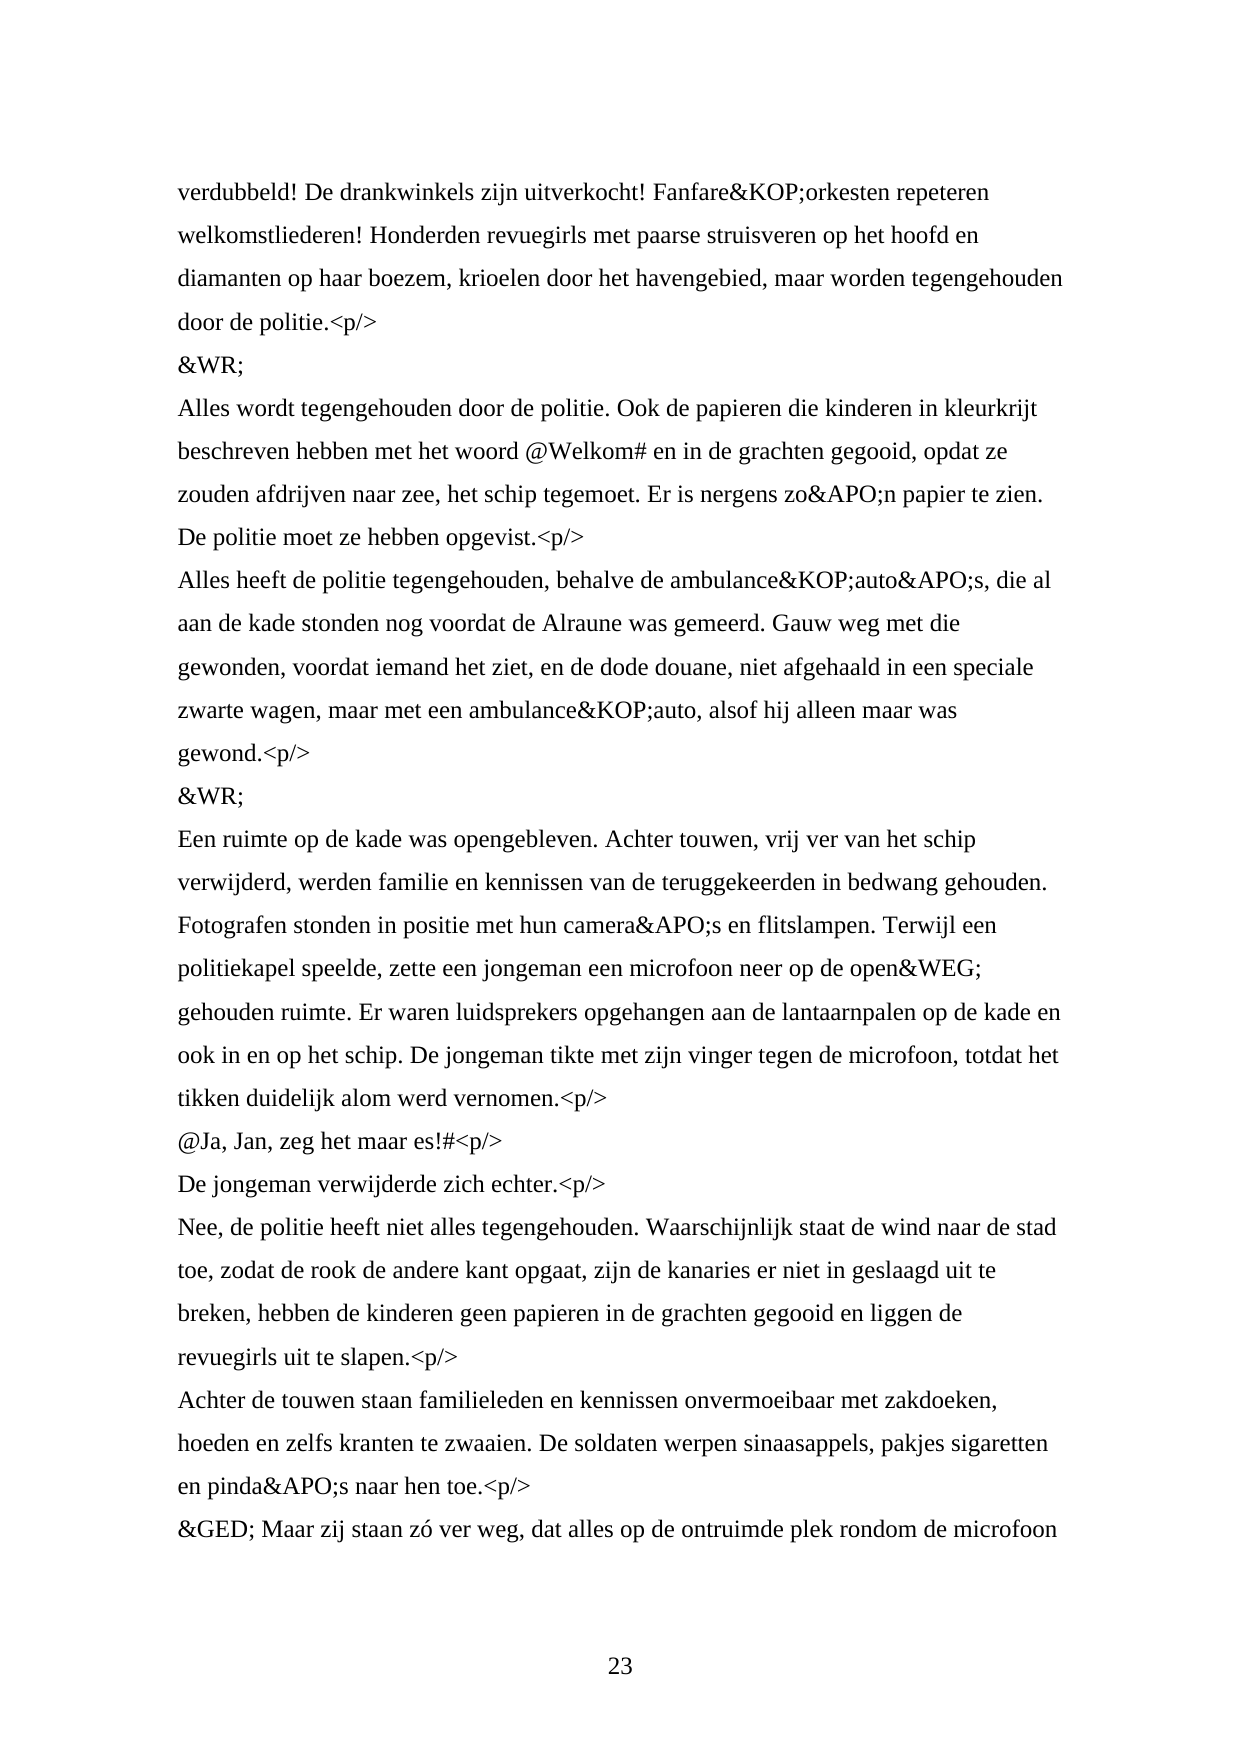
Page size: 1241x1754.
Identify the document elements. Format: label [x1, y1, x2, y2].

text [177, 177, 1063, 1543]
